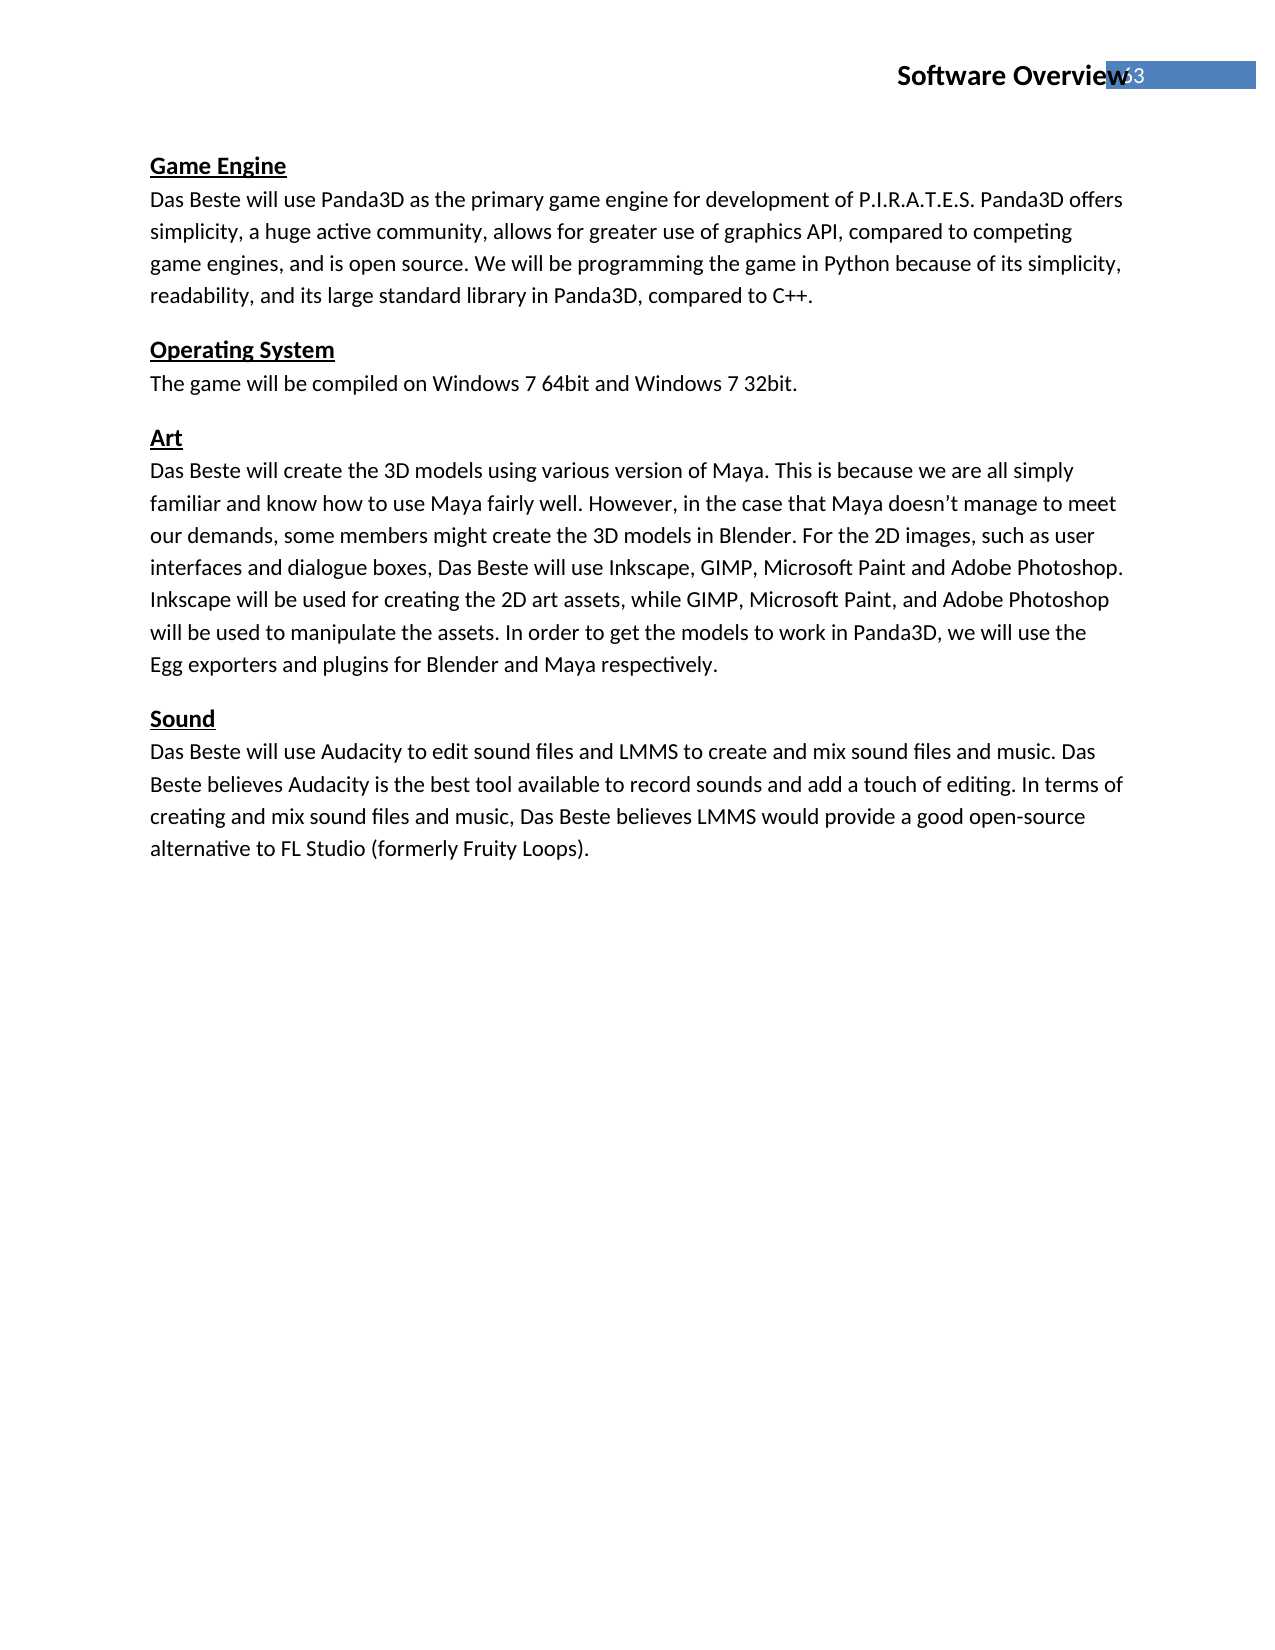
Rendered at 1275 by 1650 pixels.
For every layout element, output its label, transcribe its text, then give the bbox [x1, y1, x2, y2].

text Operating System The game will be compiled on Windows 7 64bit and Windows 7 32bit. [150, 334, 1125, 397]
text Art Das Beste will create the 3D models using various version of Maya. This is because we are all simply familiar and know how to use Maya fairly well. However, in the case that Maya doesn’t manage to meet our demands, some members might create the 3D models in Blender. For the 2D images, such as user interfaces and dialogue boxes, Das Beste will use Inkscape, GIMP, Microsoft Paint and Adobe Photoshop. Inkscape will be used for creating the 2D art assets, while GIMP, Microsoft Paint, and Adobe Photoshop will be used to manipulate the assets. In order to get the models to work in Panda3D, we will use the Egg exporters and plugins for Blender and Maya respectively. [150, 422, 1125, 678]
text Game Engine Das Beste will use Panda3D as the primary game engine for development of P.I.R.A.T.E.S. Panda3D offers simplicity, a huge active community, allows for greater use of graphics API, compared to competing game engines, and is open source. We will be programming the game in Python because of its simplicity, readability, and its large standard library in Panda3D, compared to C++. [150, 150, 1125, 309]
text Sound Das Beste will use Audacity to edit sound files and LMMS to create and mix sound files and music. Das Beste believes Audacity is the best tool available to record sounds and add a touch of editing. In terms of creating and mix sound files and music, Das Beste believes LMMS would provide a good open-source alternative to FL Studio (formerly Fruity Loops). [150, 703, 1125, 862]
